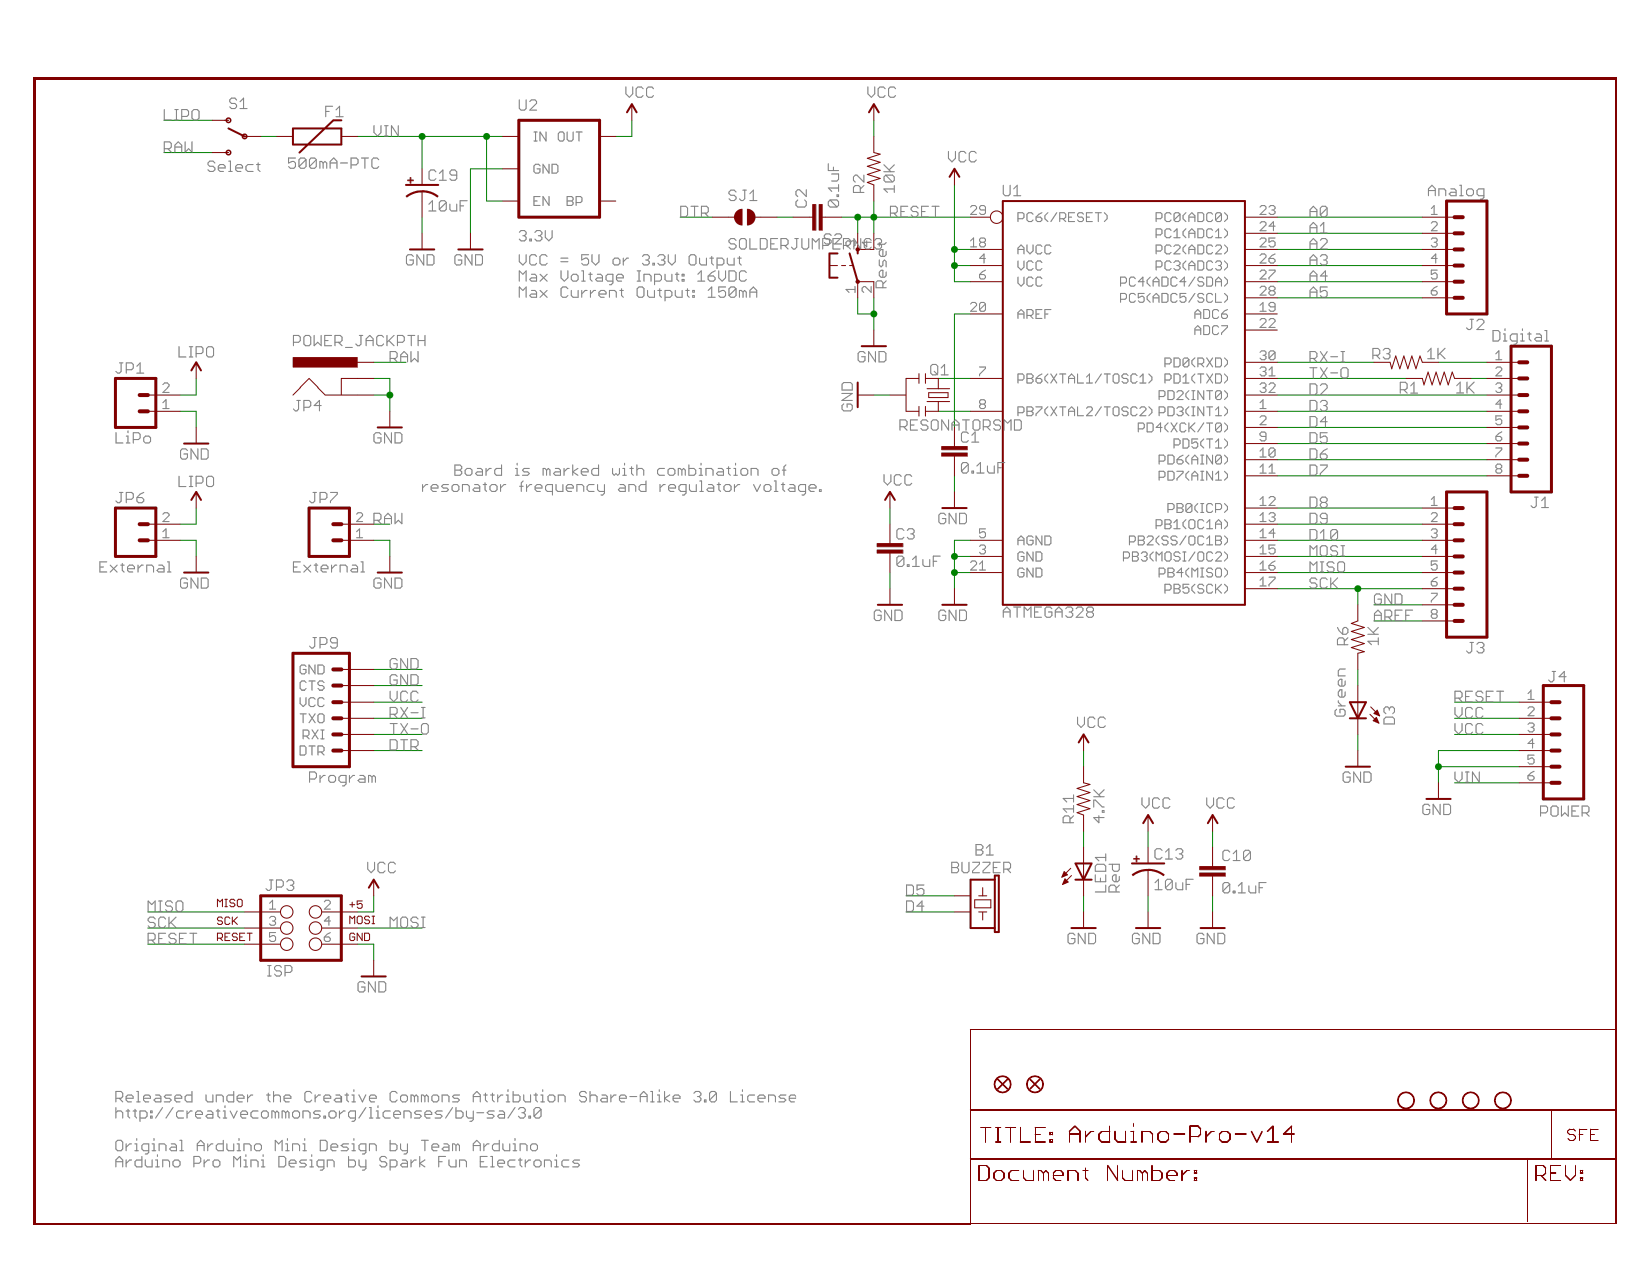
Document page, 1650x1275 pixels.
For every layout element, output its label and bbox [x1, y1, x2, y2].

table_cell [971, 1030, 1615, 1109]
table_header [36, 80, 1615, 1029]
table_cell [971, 1111, 1551, 1158]
table_cell [36, 1029, 970, 1222]
table_cell [971, 1160, 1527, 1222]
picture [114, 1088, 797, 1171]
picture [98, 85, 1590, 993]
table_cell [1552, 1111, 1615, 1158]
table_cell [1528, 1160, 1615, 1222]
